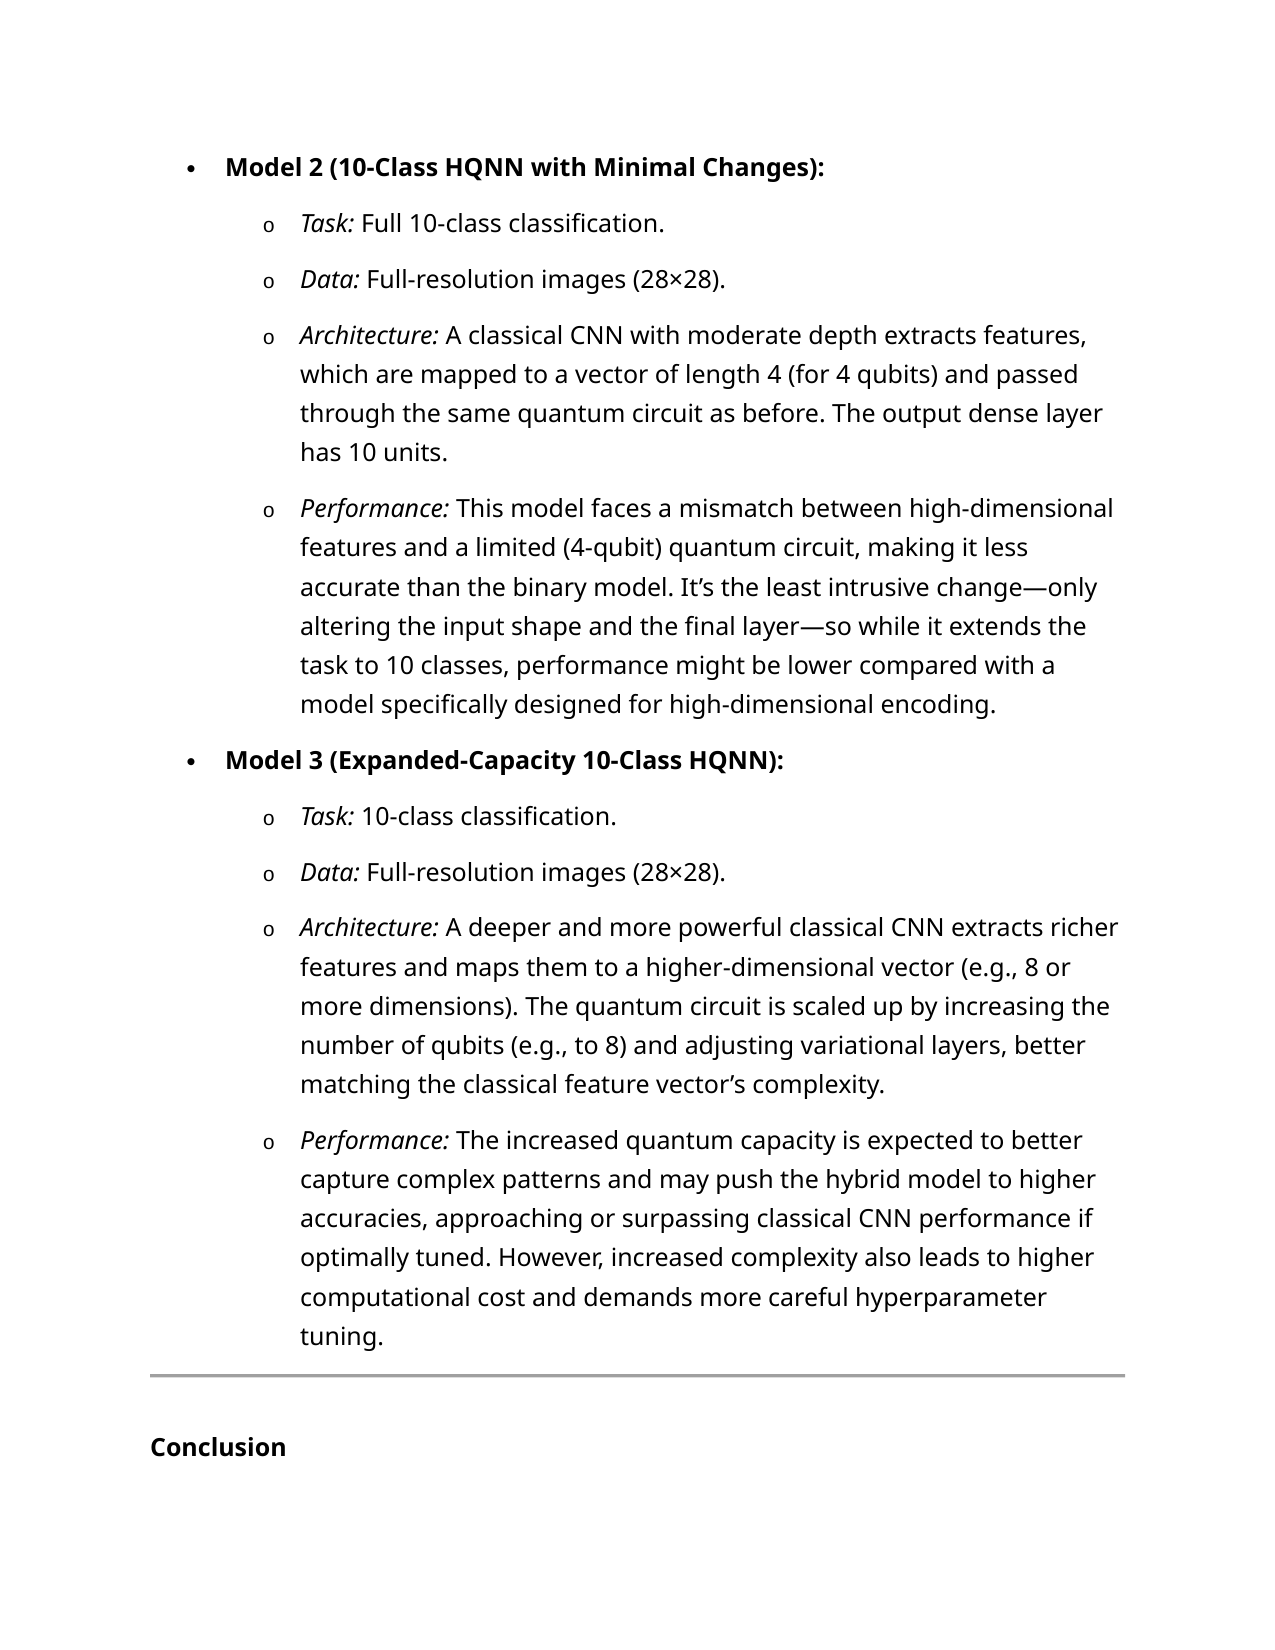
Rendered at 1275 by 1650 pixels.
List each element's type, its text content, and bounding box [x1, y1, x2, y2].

list Architecture: A classical CNN with moderate depth extracts features, which are mapped to a vector of length 4 (for 4 qubits) and passed through the same quantum circuit as before. The output dense layer has 10 units. [262, 317, 1125, 469]
list Architecture: A deeper and more powerful classical CNN extracts richer features and maps them to a higher-dimensional vector (e.g., 8 or more dimensions). The quantum circuit is scaled up by increasing the number of qubits (e.g., to 8) and adjusting variational layers, better matching the classical feature vector’s complexity. [262, 910, 1125, 1101]
list Performance: The increased quantum capacity is expected to better capture complex patterns and may push the hybrid model to higher accuracies, approaching or surpassing classical CNN performance if optimally tuned. However, increased complexity also leads to higher computational cost and demands more careful hyperparameter tuning. [262, 1122, 1125, 1352]
list Model 3 (Expanded-Capacity 10-Class HQNN): [187, 742, 1125, 777]
list Task: 10-class classification. [262, 798, 1125, 832]
list Model 2 (10-Class HQNN with Minimal Changes): [187, 150, 1125, 184]
list Data: Full-resolution images (28×28). [262, 854, 1125, 888]
list Task: Full 10-class classification. [262, 206, 1125, 240]
text Conclusion [150, 1430, 1125, 1464]
list Data: Full-resolution images (28×28). [262, 262, 1125, 296]
list Performance: This model faces a mismatch between high-dimensional features and a limited (4-qubit) quantum circuit, making it less accurate than the binary model. It’s the least intrusive change—only altering the input shape and the final layer—so while it extends the task to 10 classes, performance might be lower compared with a model specifically designed for high-dimensional encoding. [262, 491, 1125, 721]
